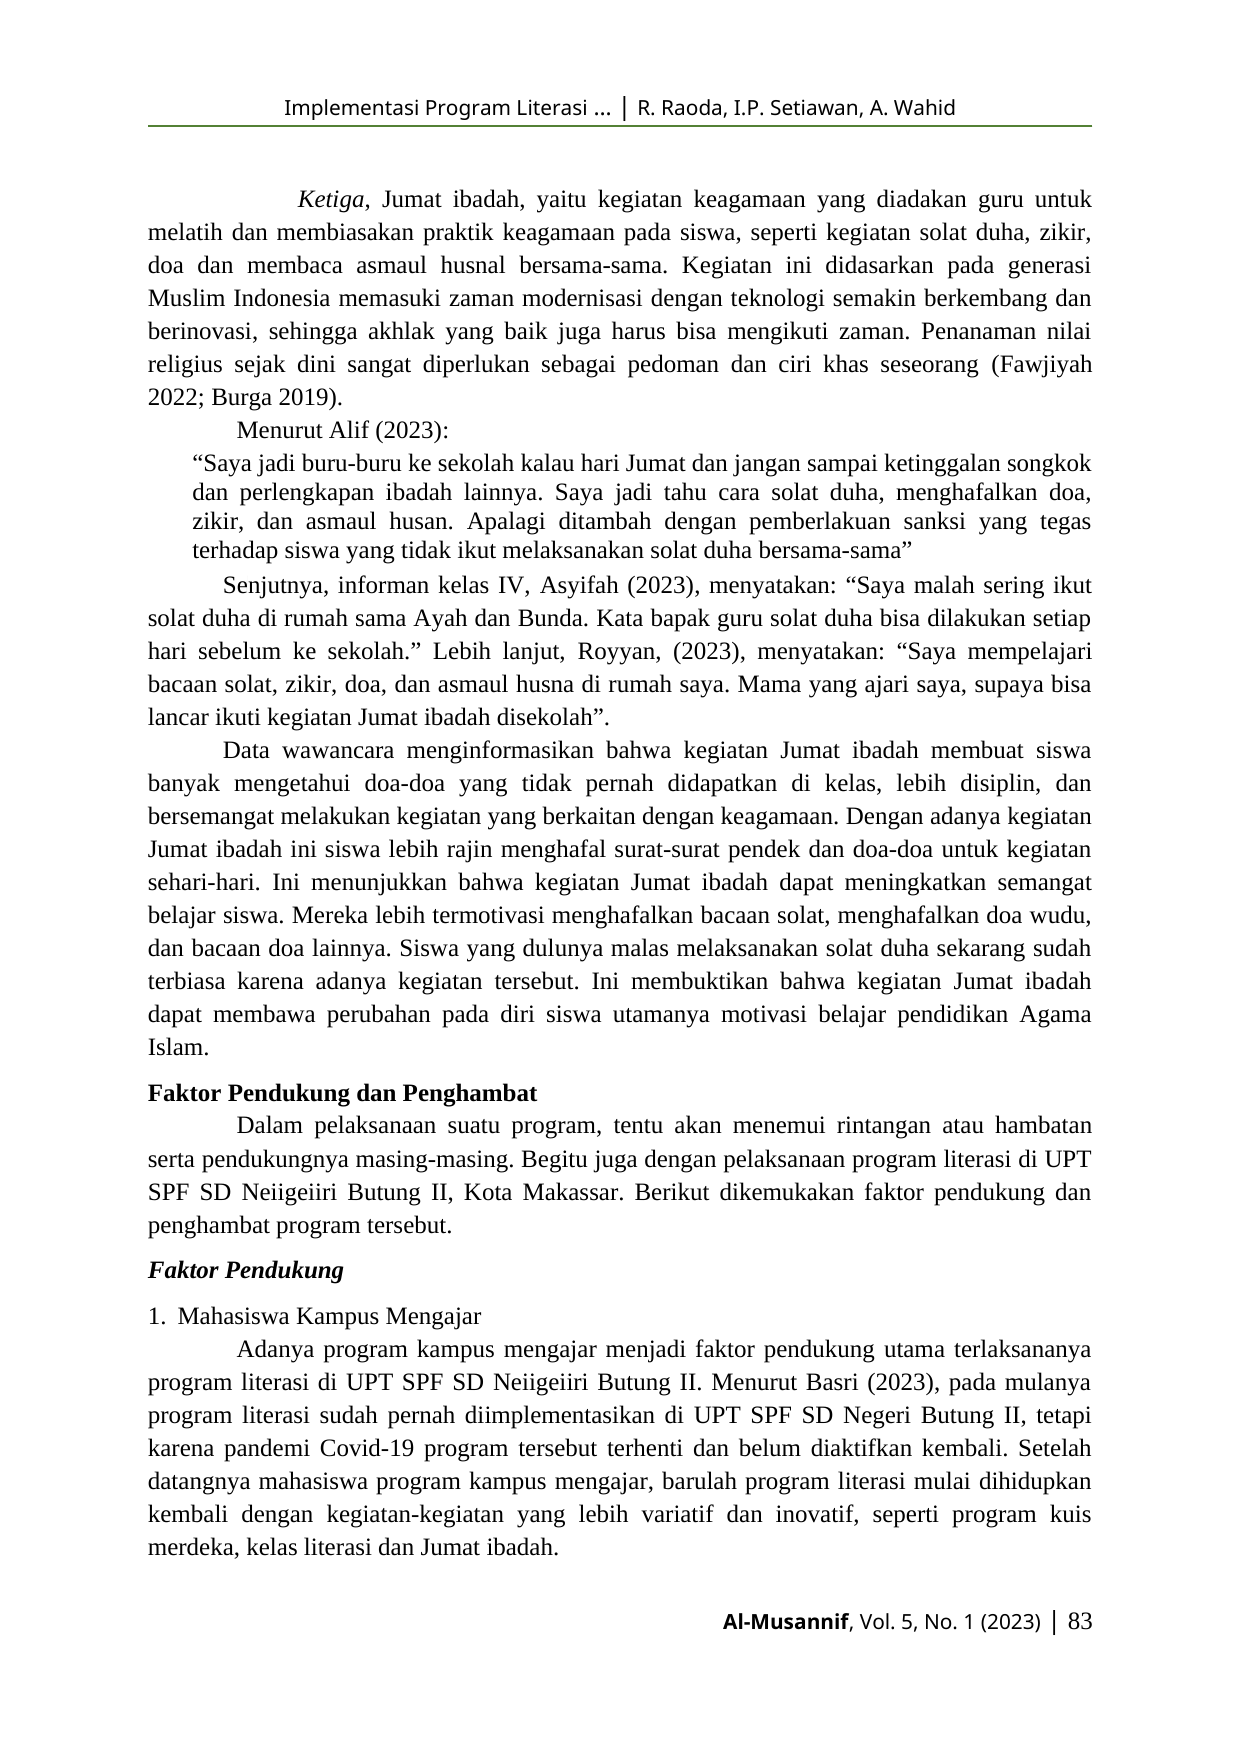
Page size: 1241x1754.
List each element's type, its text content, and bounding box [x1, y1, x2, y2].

text Faktor Pendukung [148, 1255, 1092, 1284]
text “Saya jadi buru-buru ke sekolah kalau hari Jumat dan jangan sampai ketinggalan songkok dan perlengkapan ibadah lainnya. Saya jadi tahu cara solat duha, menghafalkan doa, zikir, dan asmaul husan. Apalagi ditambah dengan pemberlakuan sanksi yang tegas terhadap siswa yang tidak ikut melaksanakan solat duha bersama-sama” [192, 448, 1092, 563]
text Adanya program kampus mengajar menjadi faktor pendukung utama terlaksananya program literasi di UPT SPF SD Neiigeiiri Butung II. Menurut Basri (2023), pada mulanya program literasi sudah pernah diimplementasikan di UPT SPF SD Negeri Butung II, tetapi karena pandemi Covid-19 program tersebut terhenti dan belum diaktifkan kembali. Setelah datangnya mahasiswa program kampus mengajar, barulah program literasi mulai dihidupkan kembali dengan kegiatan-kegiatan yang lebih variatif dan inovatif, seperti program kuis merdeka, kelas literasi dan Jumat ibadah. [148, 1334, 1092, 1561]
text Menurut Alif (2023): [148, 416, 1092, 444]
text Selanjutnya, informan kelas IV, Asyifah (2023), menyatakan: “Saya malah sering ikut solat duha di rumah sama Ayah dan Bunda. Kata bapak guru solat duha bisa dilakukan setiap hari sebelum ke sekolah.” Lebih lanjut, Royyan, (2023), menyatakan: “Saya mempelajari bacaan solat, zikir, doa, dan asmaul husna di rumah saya. Mama yang ajari saya, supaya bisa lancar ikuti kegiatan Jumat ibadah disekolah”. [148, 570, 1092, 731]
text Ketiga, Jumat ibadah, yaitu kegiatan keagamaan yang diadakan guru untuk melatih dan membiasakan praktik keagamaan pada siswa, seperti kegiatan solat duha, zikir, doa dan membaca asmaul husnal bersama-sama. Kegiatan ini didasarkan pada generasi Muslim Indonesia memasuki zaman modernisasi dengan teknologi semakin berkembang dan berinovasi, sehingga akhlak yang baik juga harus bisa mengikuti zaman. Penanaman nilai religius sejak dini sangat diperlukan sebagai pedoman dan ciri khas seseorang (Fawjiyah 2022; Burga 2019). [148, 184, 1092, 411]
list Mahasiswa Kampus Mengajar [148, 1301, 1092, 1329]
text Dalam pelaksanaan suatu program, tentu akan menemui rintangan atau hambatan serta pendukungnya masing-masing. Begitu juga dengan pelaksanaan program literasi di UPT SPF SD Neiigeiiri Butung II, Kota Makassar. Berikut dikemukakan faktor pendukung dan penghambat program tersebut. [148, 1111, 1092, 1238]
text Faktor Pendukung dan Penghambat [148, 1078, 1092, 1106]
text Data wawancara menginformasikan bahwa kegiatan Jumat ibadah membuat siswa banyak mengetahui doa-doa yang tidak pernah didapatkan di kelas, lebih disiplin, dan bersemangat melakukan kegiatan yang berkaitan dengan keagamaan. Dengan adanya kegiatan Jumat ibadah ini siswa lebih rajin menghafal surat-surat pendek dan doa-doa untuk kegiatan sehari-hari. Ini menunjukkan bahwa kegiatan Jumat ibadah dapat meningkatkan semangat belajar siswa. Mereka lebih termotivasi menghafalkan bacaan solat, menghafalkan doa wudu, dan bacaan doa lainnya. Siswa yang dulunya malas melaksanakan solat duha sekarang sudah terbiasa karena adanya kegiatan tersebut. Ini membuktikan bahwa kegiatan Jumat ibadah dapat membawa perubahan pada diri siswa utamanya motivasi belajar pendidikan Agama Islam. [148, 735, 1092, 1061]
